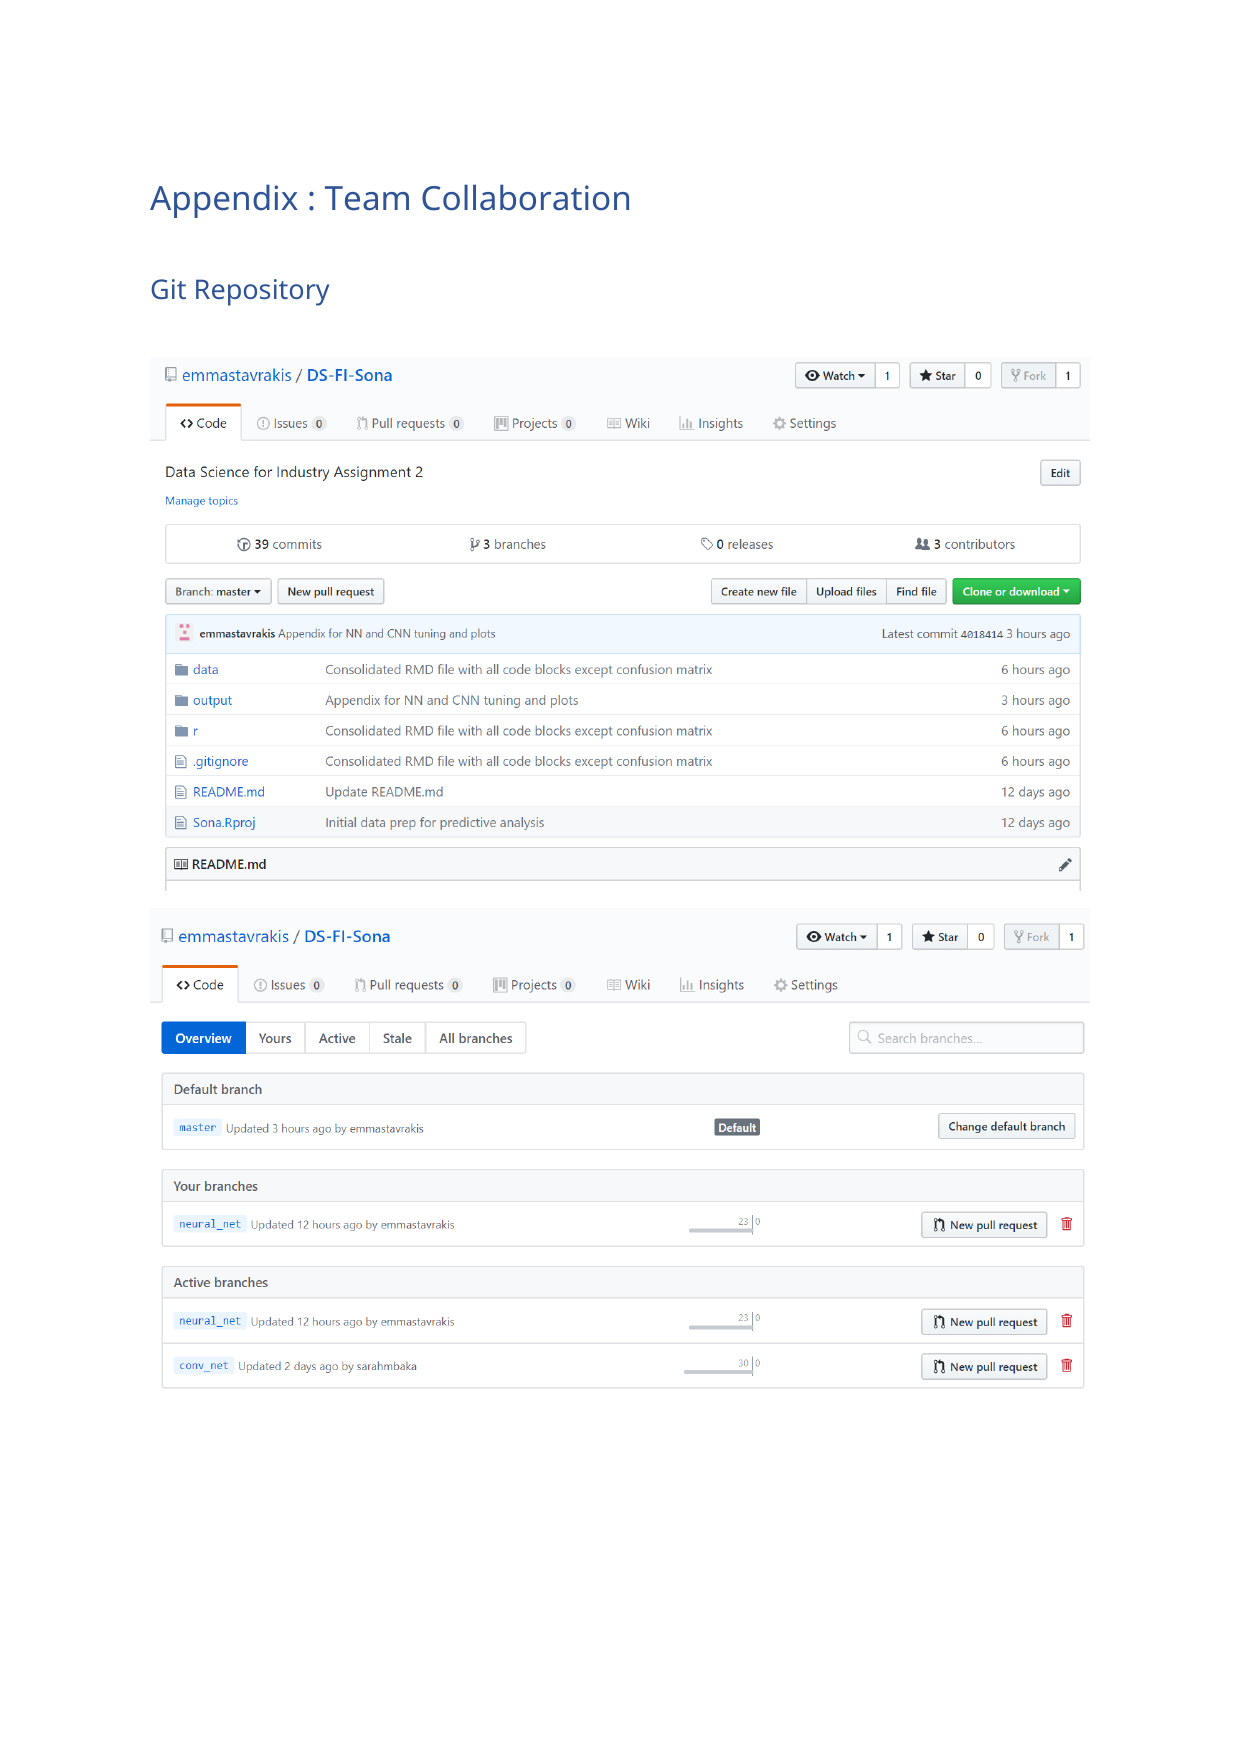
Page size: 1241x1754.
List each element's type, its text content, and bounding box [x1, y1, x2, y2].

subtitle Git Repository [150, 271, 1090, 308]
picture [150, 357, 1091, 891]
picture [150, 908, 1091, 1392]
subtitle Appendix : Team Collaboration [150, 175, 1090, 220]
